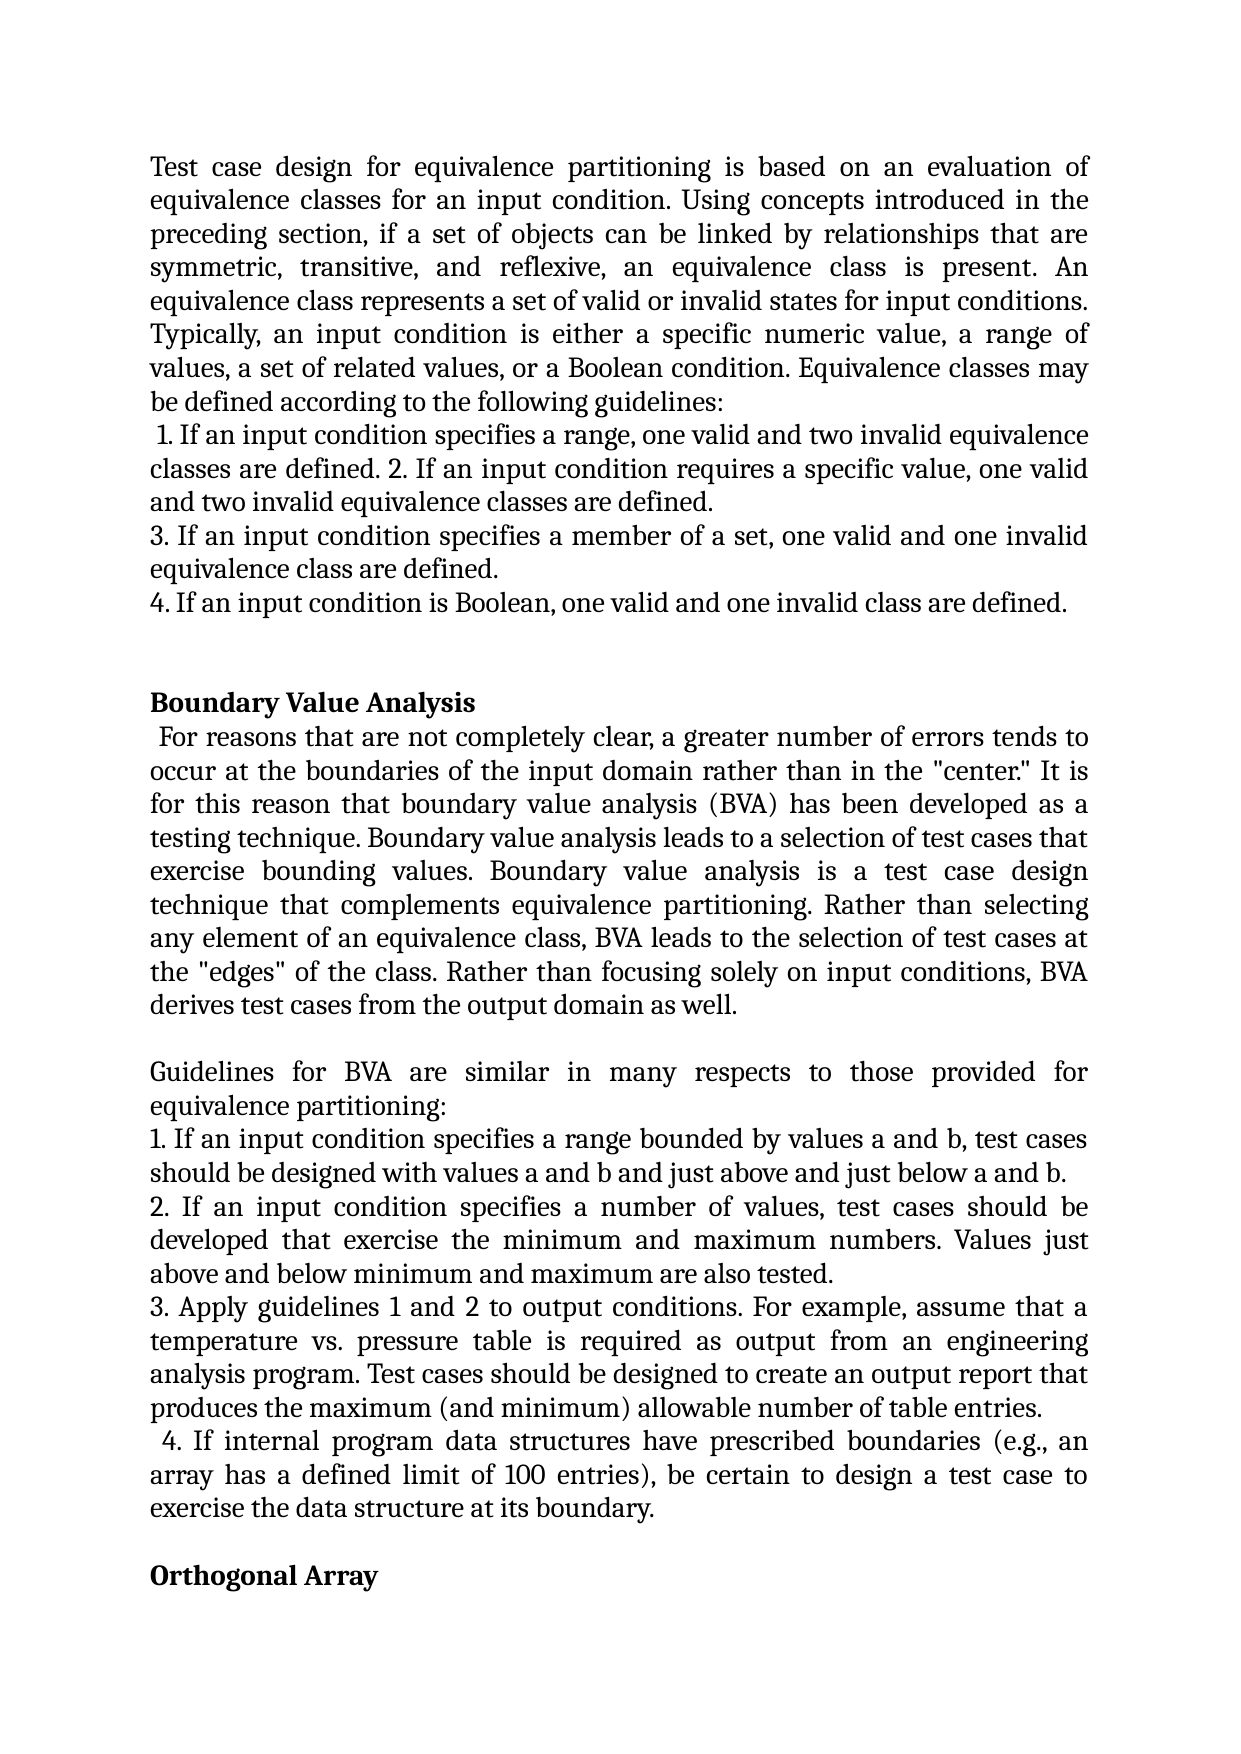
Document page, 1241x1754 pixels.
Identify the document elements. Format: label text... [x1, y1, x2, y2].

text 2. If an input condition specifies a number of values, test cases should be developed that exercise the minimum and maximum numbers. Values just above and below minimum and maximum are also tested. [150, 1190, 1090, 1290]
text For reasons that are not completely clear, a greater number of errors tends to occur at the boundaries of the input domain rather than in the "center." It is for this reason that boundary value analysis (BVA) has been developed as a testing technique. Boundary value analysis leads to a selection of test cases that exercise bounding values. Boundary value analysis is a test case design technique that complements equivalence partitioning. Rather than selecting any element of an equivalence class, BVA leads to the selection of test cases at the "edges" of the class. Rather than focusing solely on input conditions, BVA derives test cases from the output domain as well. [150, 720, 1090, 1022]
text Test case design for equivalence partitioning is based on an evaluation of equivalence classes for an input condition. Using concepts introduced in the preceding section, if a set of objects can be linked by relationships that are symmetric, transitive, and reflexive, an equivalence class is present. An equivalence class represents a set of valid or invalid states for input conditions. Typically, an input condition is either a specific numeric value, a range of values, a set of related values, or a Boolean condition. Equivalence classes may be defined according to the following guidelines: [150, 150, 1090, 418]
text Guidelines for BVA are similar in many respects to those provided for equivalence partitioning: [150, 1056, 1090, 1123]
text 4. If internal program data structures have prescribed boundaries (e.g., an array has a defined limit of 100 entries), be certain to design a test case to exercise the data structure at its boundary. [150, 1424, 1090, 1525]
text 1. If an input condition specifies a range bounded by values a and b, test cases should be designed with values a and b and just above and just below a and b. [150, 1123, 1090, 1190]
text Boundary Value Analysis [150, 687, 1090, 720]
text 1. If an input condition specifies a range, one valid and two invalid equivalence classes are defined. 2. If an input condition requires a specific value, one valid and two invalid equivalence classes are defined. [150, 418, 1090, 519]
text Orthogonal Array [150, 1559, 1090, 1592]
text 4. If an input condition is Boolean, one valid and one invalid class are defined. [150, 586, 1090, 619]
text 3. If an input condition specifies a member of a set, one valid and one invalid equivalence class are defined. [150, 519, 1090, 586]
text 3. Apply guidelines 1 and 2 to output conditions. For example, assume that a temperature vs. pressure table is required as output from an engineering analysis program. Test cases should be designed to create an output report that produces the maximum (and minimum) allowable number of table entries. [150, 1290, 1090, 1424]
